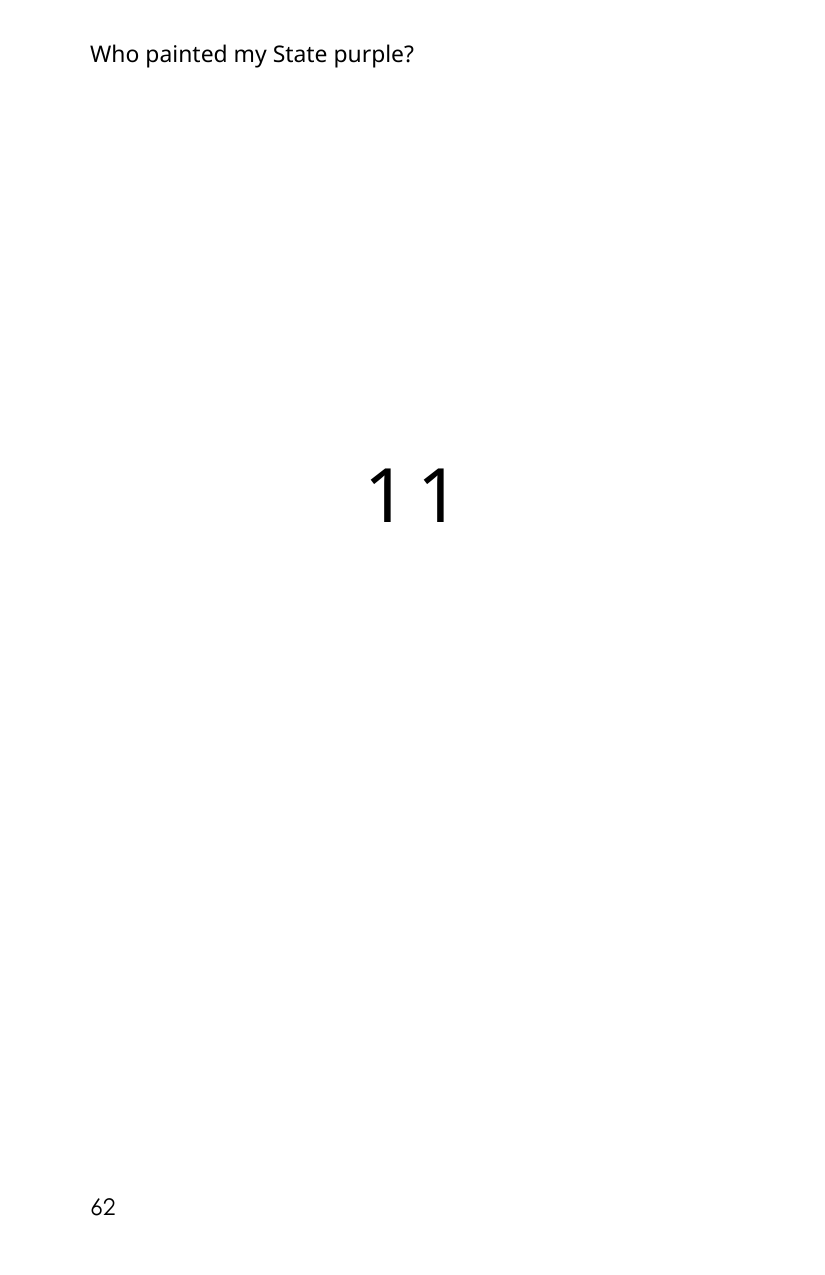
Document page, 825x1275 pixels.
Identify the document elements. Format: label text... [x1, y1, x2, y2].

subtitle 11 [90, 443, 735, 545]
